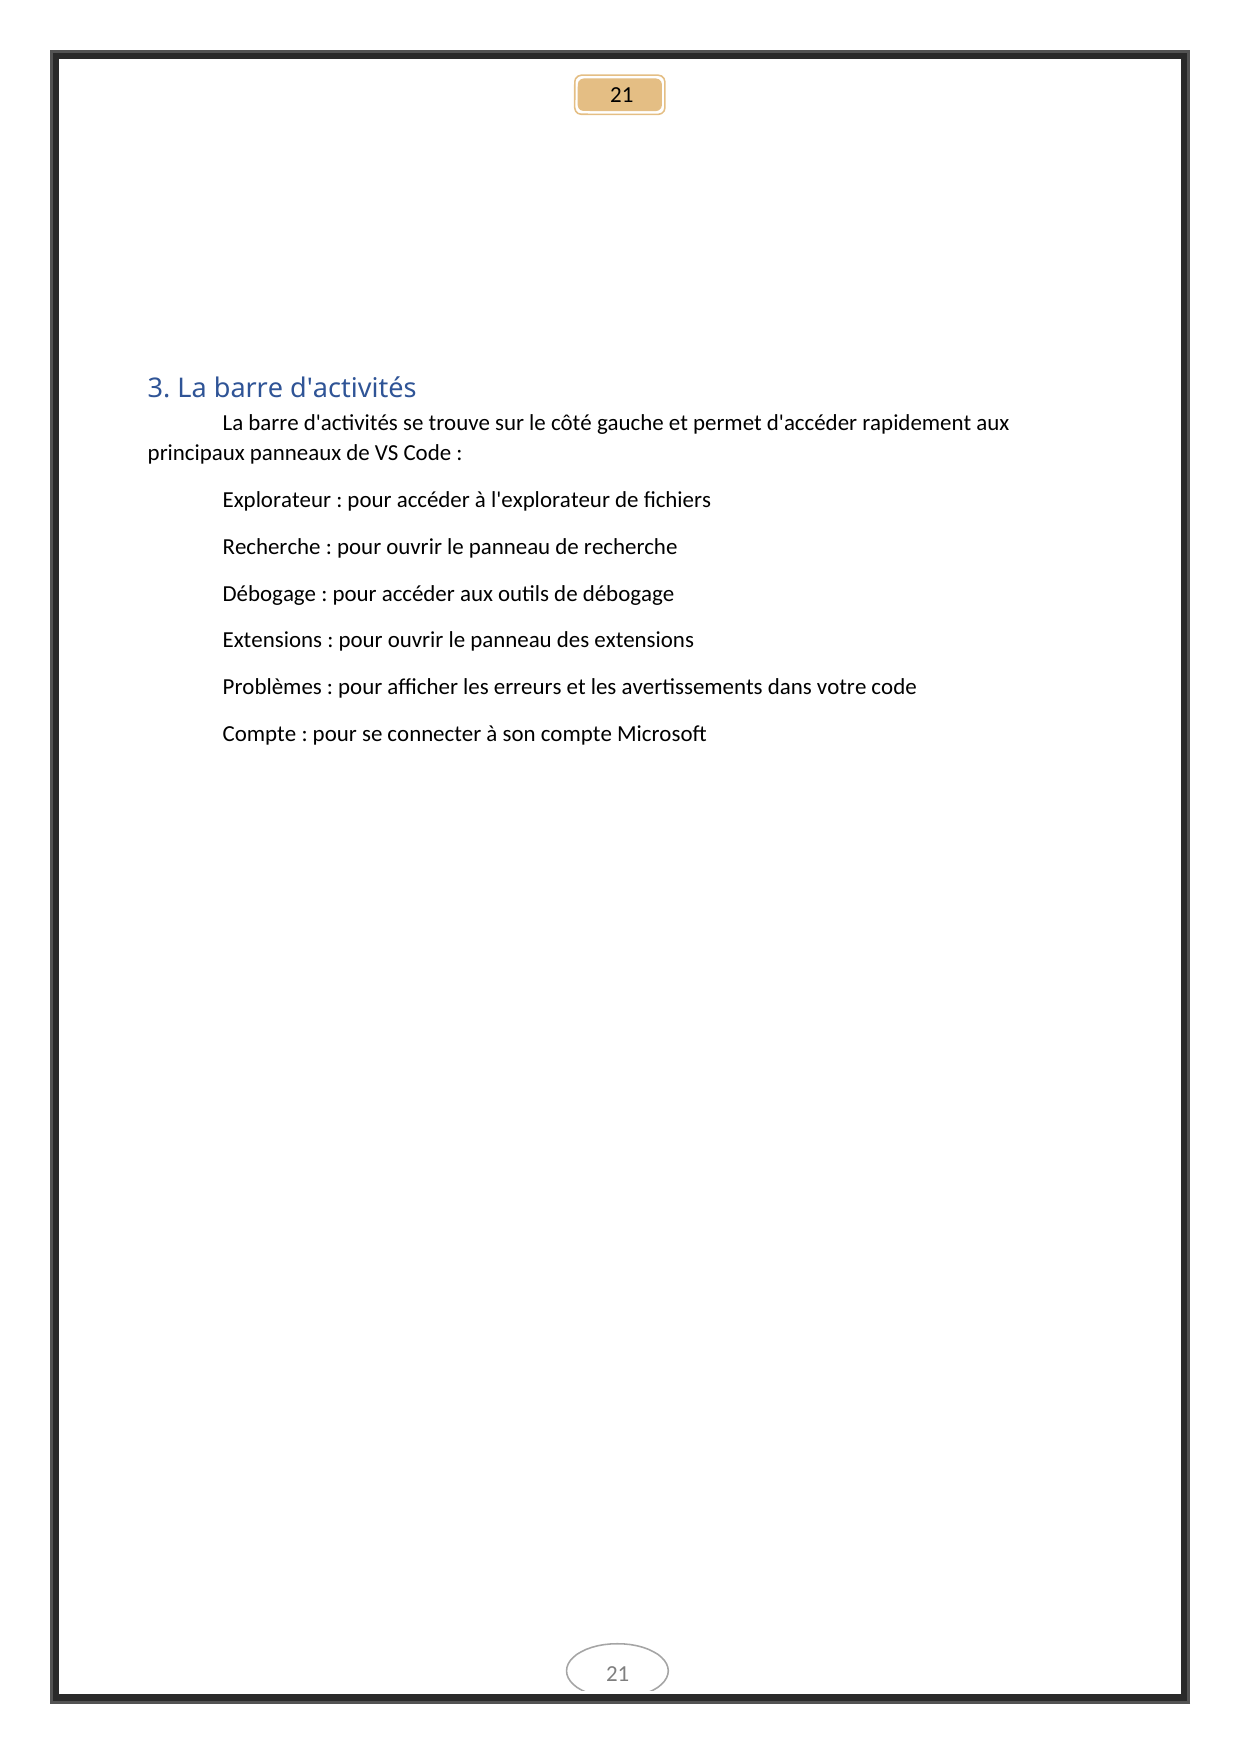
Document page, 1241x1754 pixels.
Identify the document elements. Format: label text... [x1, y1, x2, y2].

text Problèmes : pour afficher les erreurs et les avertissements dans votre code [147, 672, 1093, 700]
text Débogage : pour accéder aux outils de débogage [147, 579, 1093, 607]
text La barre d'activités se trouve sur le côté gauche et permet d'accéder rapidement aux principaux panneaux de VS Code : [147, 408, 1093, 466]
text Recherche : pour ouvrir le panneau de recherche [147, 532, 1093, 560]
text Extensions : pour ouvrir le panneau des extensions [147, 626, 1093, 653]
subtitle 3. La barre d'activités [147, 368, 1093, 405]
text Compte : pour se connecter à son compte Microsoft [147, 719, 1093, 747]
text Explorateur : pour accéder à l'explorateur de fichiers [147, 485, 1093, 513]
